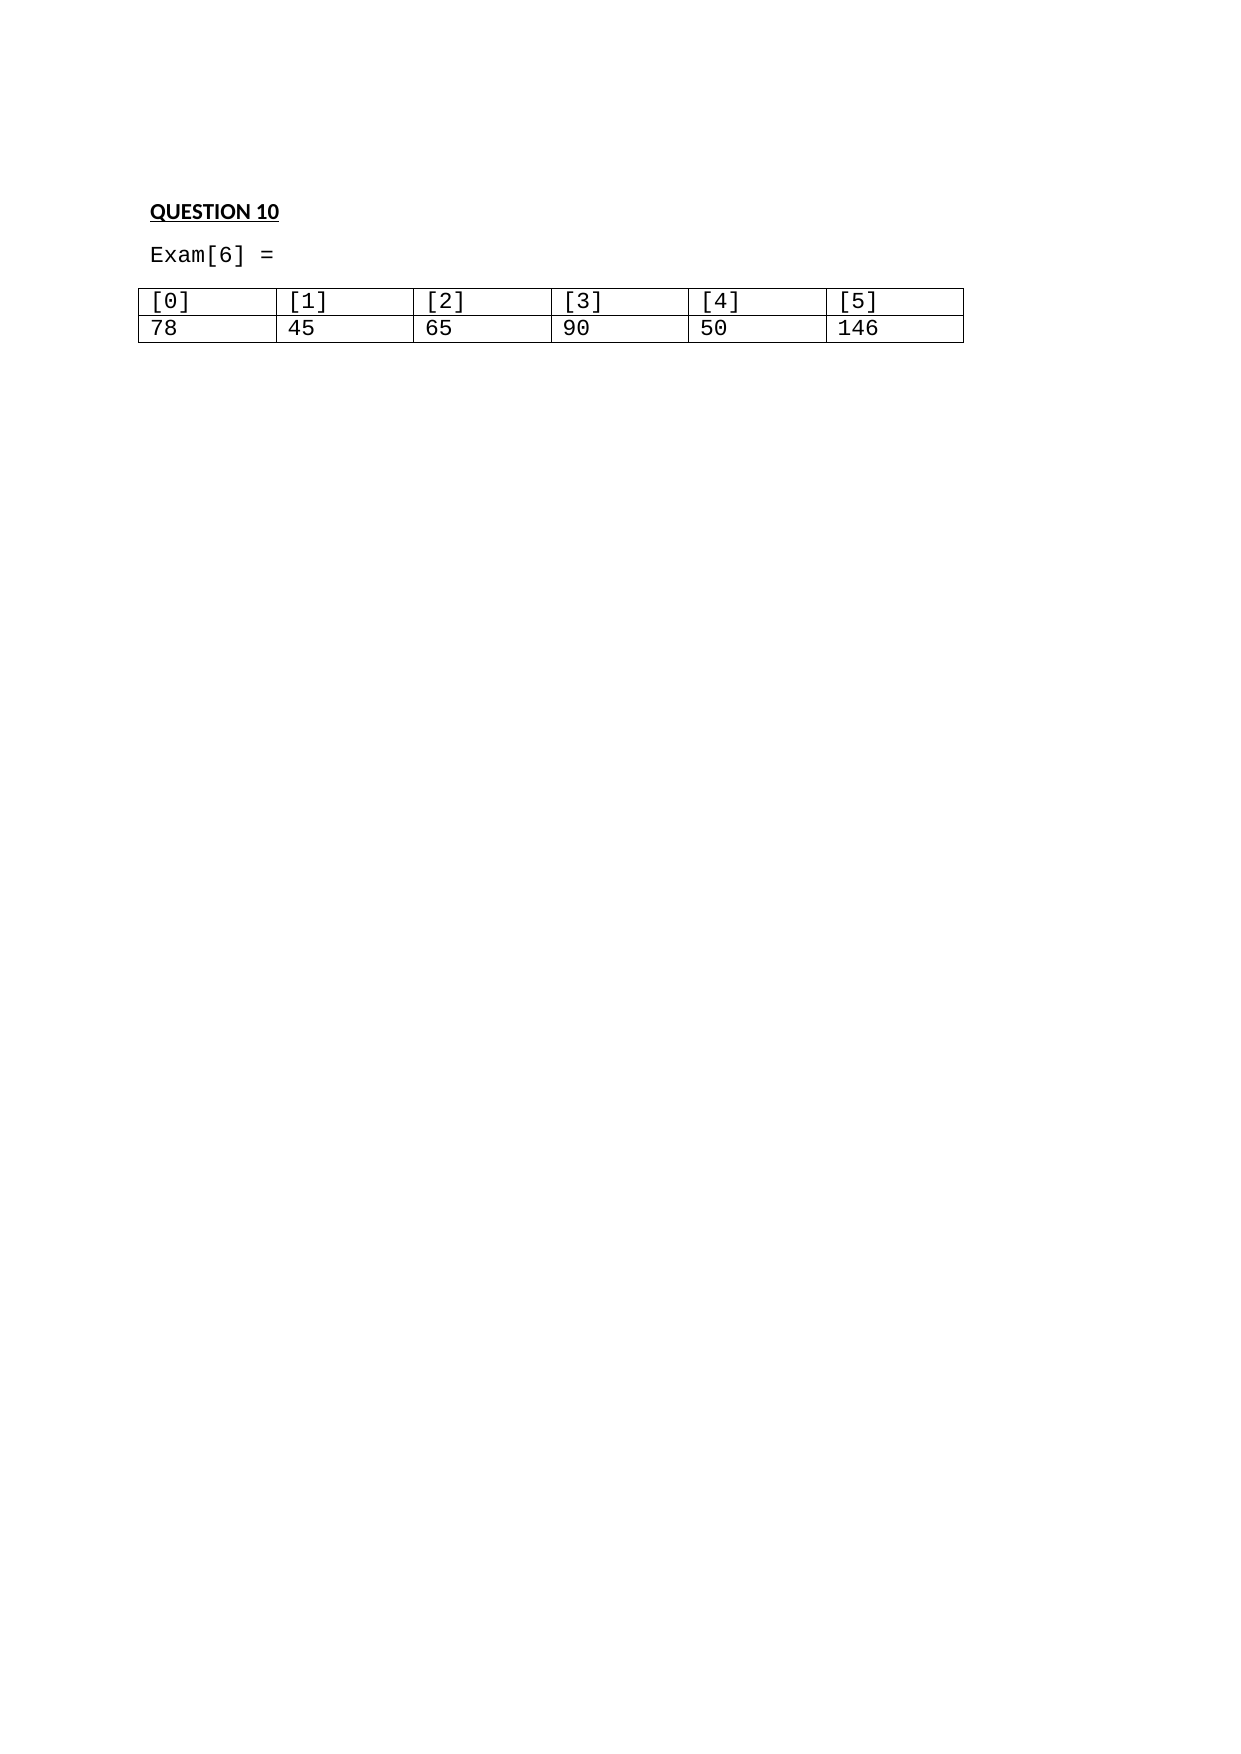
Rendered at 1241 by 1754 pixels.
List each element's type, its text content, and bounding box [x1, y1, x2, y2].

table_cell 146 [827, 316, 963, 342]
table_header [4] [689, 289, 826, 315]
text Exam[6] = [150, 244, 1090, 270]
text QUESTION 10 [150, 197, 1090, 225]
table_cell 65 [414, 316, 551, 342]
table_cell 45 [277, 316, 413, 342]
table_header [5] [827, 289, 963, 315]
table_header [1] [277, 289, 413, 315]
table_cell 50 [689, 316, 826, 342]
table_header [2] [414, 289, 551, 315]
table_cell 78 [139, 316, 276, 342]
table_header [0] [139, 289, 276, 315]
table_header [3] [552, 289, 688, 315]
table_cell 90 [552, 316, 688, 342]
